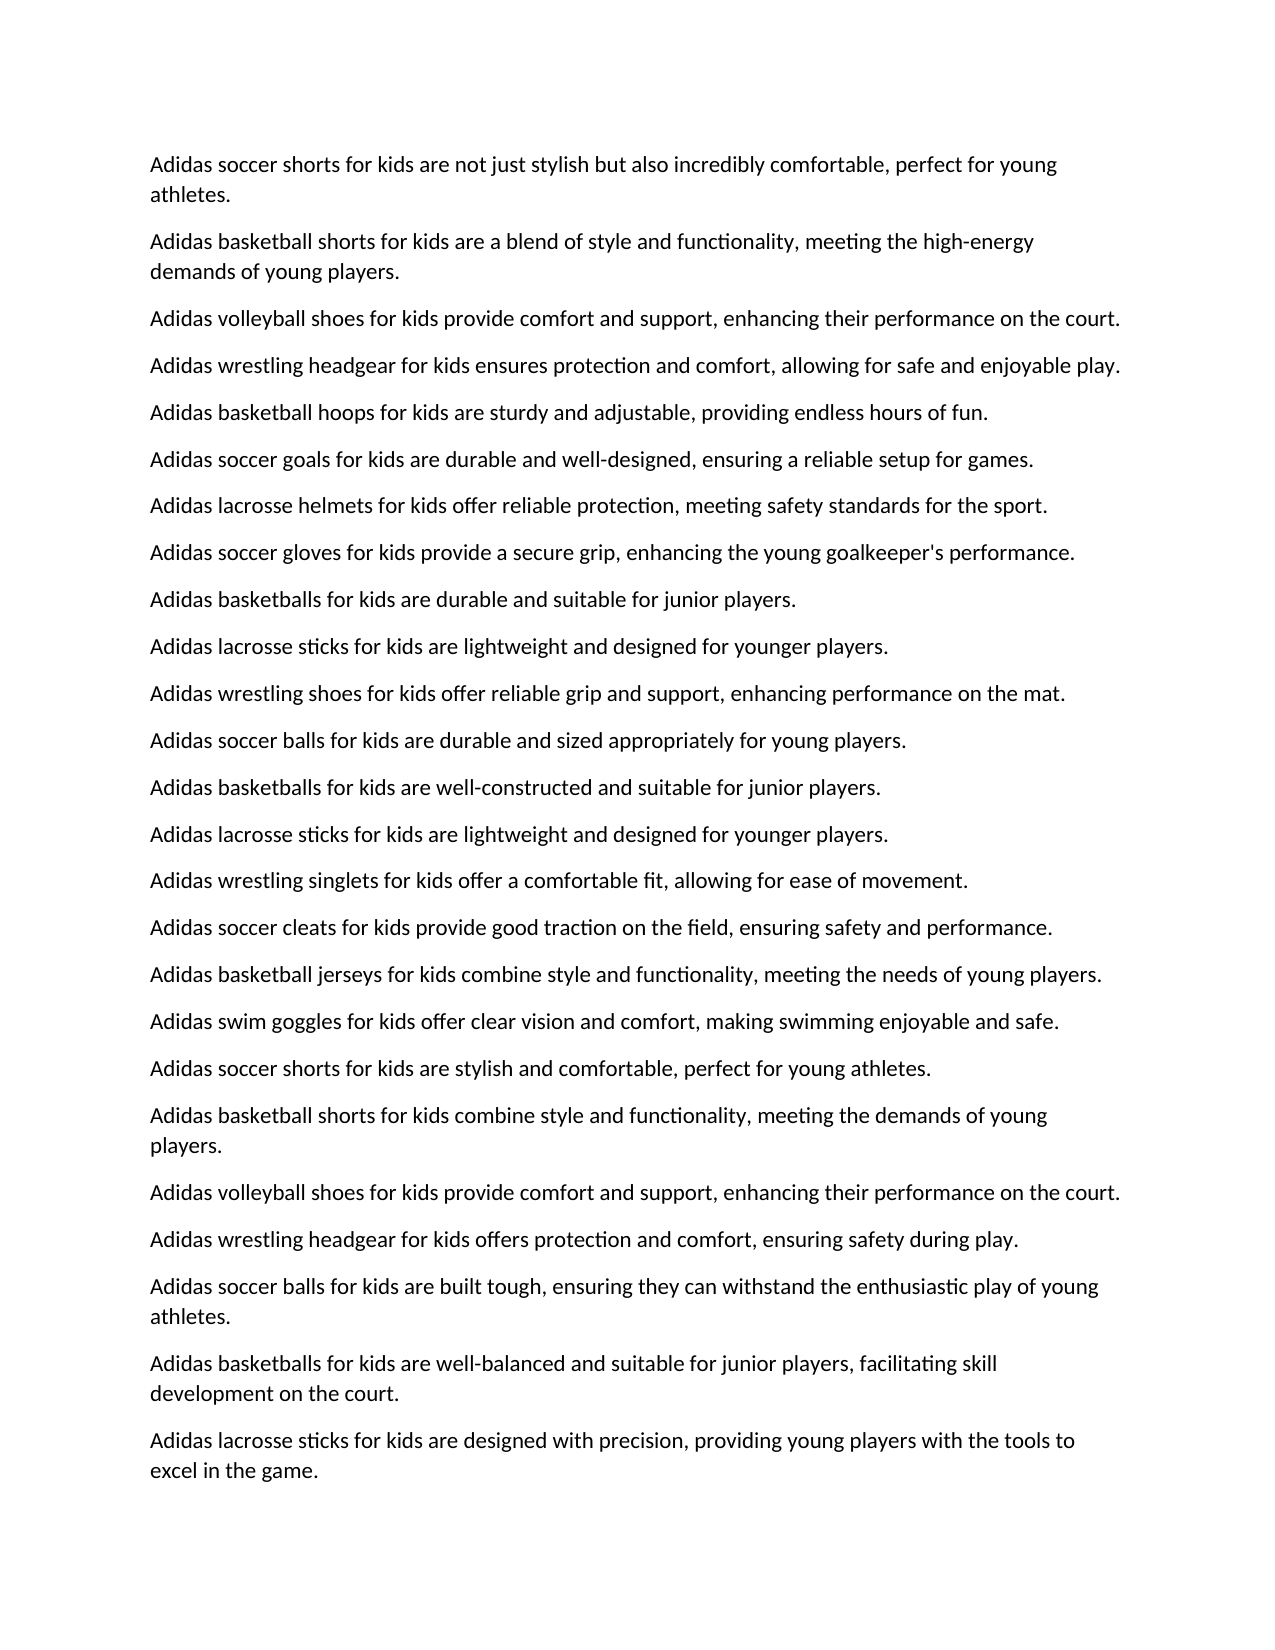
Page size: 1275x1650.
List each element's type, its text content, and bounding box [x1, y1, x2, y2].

text Adidas wrestling headgear for kids ensures protection and comfort, allowing for safe and enjoyable play. [150, 351, 1125, 379]
text Adidas soccer goals for kids are durable and well-designed, ensuring a reliable setup for games. [150, 445, 1125, 473]
text Adidas soccer cleats for kids provide good traction on the field, ensuring safety and performance. [150, 913, 1125, 942]
text Adidas lacrosse sticks for kids are lightweight and designed for younger players. [150, 632, 1125, 660]
text Adidas basketball jerseys for kids combine style and functionality, meeting the needs of young players. [150, 960, 1125, 988]
text Adidas wrestling headgear for kids offers protection and comfort, ensuring safety during play. [150, 1225, 1125, 1253]
text Adidas volleyball shoes for kids provide comfort and support, enhancing their performance on the court. [150, 304, 1125, 332]
text Adidas soccer gloves for kids provide a secure grip, enhancing the young goalkeeper's performance. [150, 538, 1125, 567]
text Adidas basketballs for kids are well-constructed and suitable for junior players. [150, 773, 1125, 801]
text Adidas soccer shorts for kids are stylish and comfortable, perfect for young athletes. [150, 1054, 1125, 1082]
text Adidas basketball shorts for kids combine style and functionality, meeting the demands of young players. [150, 1101, 1125, 1159]
text Adidas basketballs for kids are durable and suitable for junior players. [150, 585, 1125, 613]
text Adidas swim goggles for kids offer clear vision and comfort, making swimming enjoyable and safe. [150, 1007, 1125, 1035]
text Adidas volleyball shoes for kids provide comfort and support, enhancing their performance on the court. [150, 1178, 1125, 1206]
text Adidas basketball shorts for kids are a blend of style and functionality, meeting the high-energy demands of young players. [150, 227, 1125, 285]
text Adidas wrestling singlets for kids offer a comfortable fit, allowing for ease of movement. [150, 867, 1125, 895]
text Adidas basketball hoops for kids are sturdy and adjustable, providing endless hours of fun. [150, 398, 1125, 426]
text Adidas soccer shorts for kids are not just stylish but also incredibly comfortable, perfect for young athletes. [150, 150, 1125, 208]
text Adidas soccer balls for kids are built tough, ensuring they can withstand the enthusiastic play of young athletes. [150, 1272, 1125, 1330]
text Adidas soccer balls for kids are durable and sized appropriately for young players. [150, 726, 1125, 754]
text Adidas basketballs for kids are well-balanced and suitable for junior players, facilitating skill development on the court. [150, 1349, 1125, 1407]
text Adidas wrestling shoes for kids offer reliable grip and support, enhancing performance on the mat. [150, 679, 1125, 707]
text Adidas lacrosse sticks for kids are designed with precision, providing young players with the tools to excel in the game. [150, 1426, 1125, 1484]
text Adidas lacrosse helmets for kids offer reliable protection, meeting safety standards for the sport. [150, 492, 1125, 520]
text Adidas lacrosse sticks for kids are lightweight and designed for younger players. [150, 820, 1125, 848]
